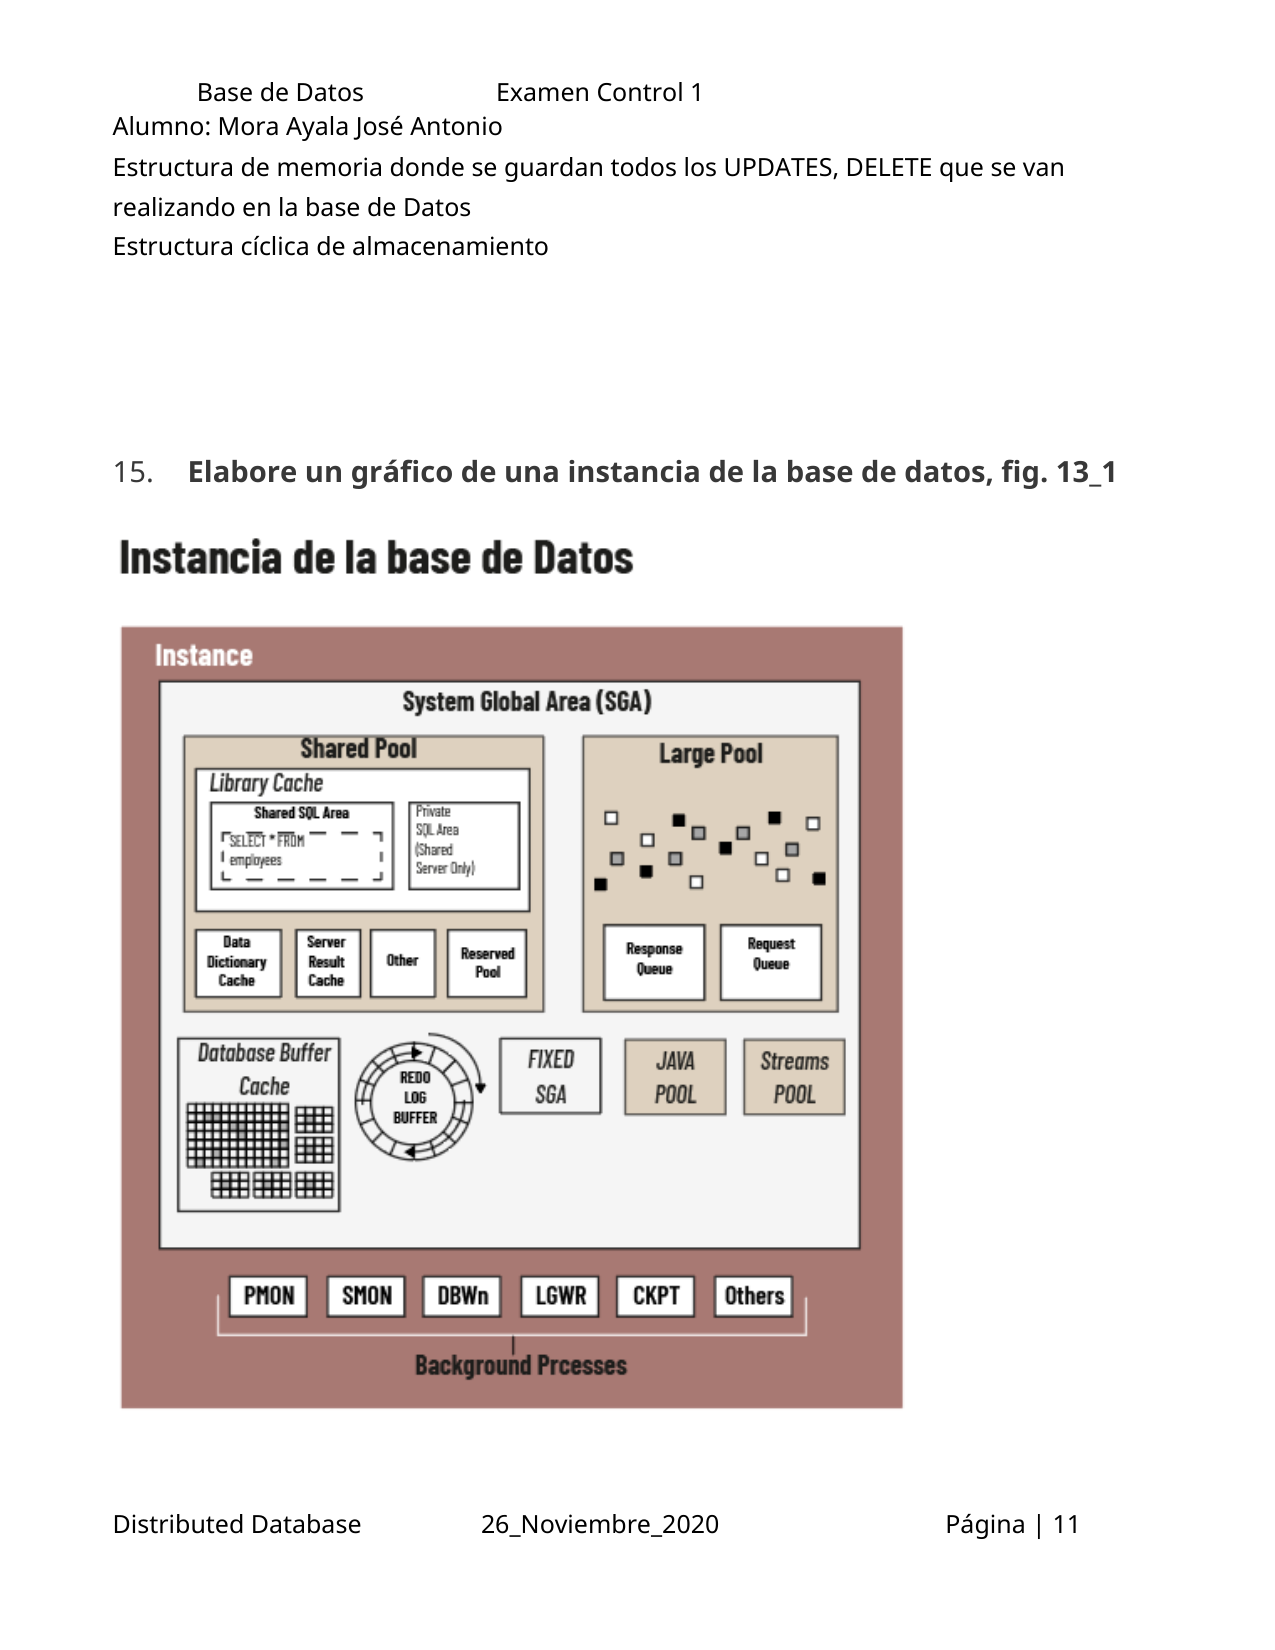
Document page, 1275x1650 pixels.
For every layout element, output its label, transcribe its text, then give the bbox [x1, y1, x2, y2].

text Estructura de memoria donde se guardan todos los UPDATES, DELETE que se van realizando en la base de Datos Estructura cíclica de almacenamiento [112, 150, 1162, 262]
picture [112, 532, 908, 1412]
text Elabore un gráfico de una instancia de la base de datos, fig. 13_1 [112, 452, 1162, 491]
